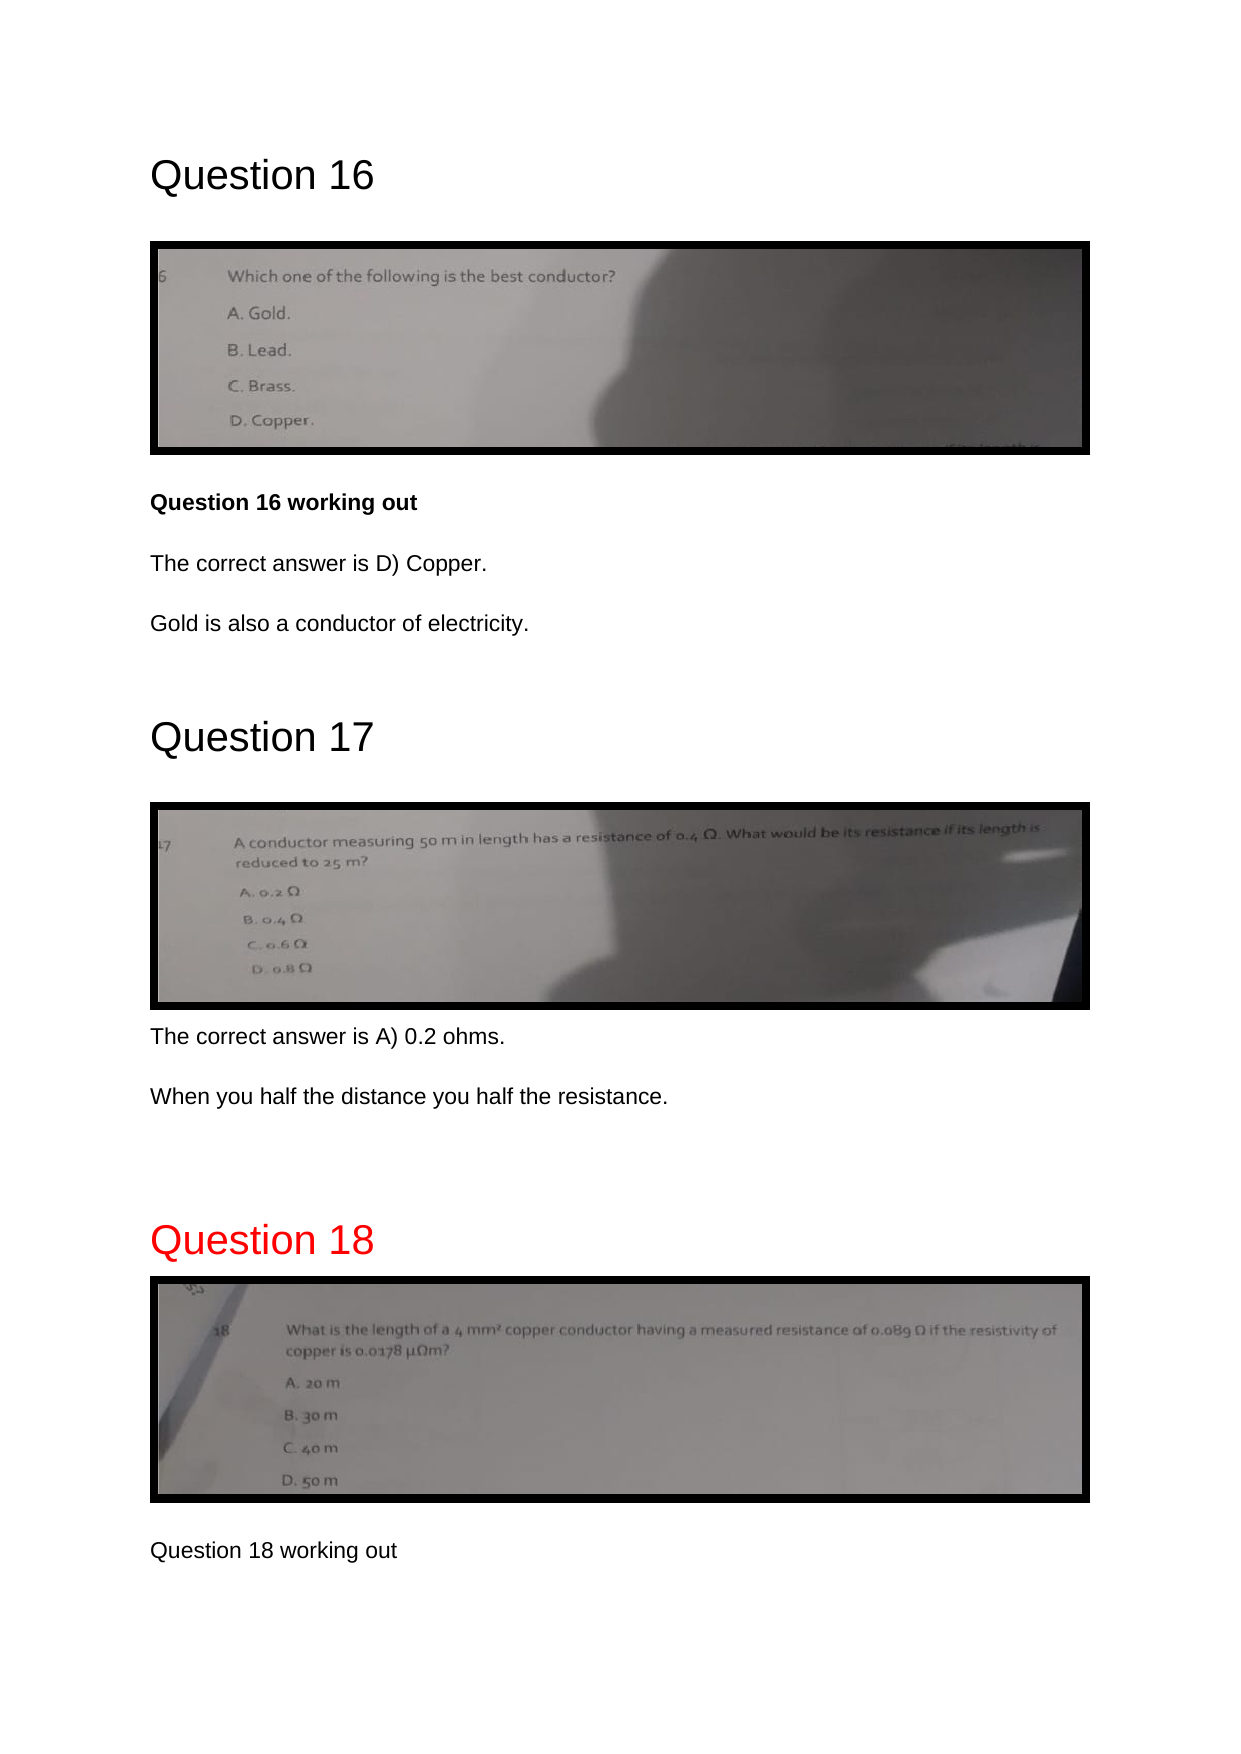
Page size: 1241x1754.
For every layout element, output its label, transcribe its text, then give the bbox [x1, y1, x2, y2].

text The correct answer is D) Copper. [150, 550, 1090, 576]
subtitle Question 17 [150, 712, 1090, 760]
picture [158, 249, 1082, 447]
text The correct answer is A) 0.2 ohms. [150, 1023, 1090, 1049]
text Gold is also a conductor of electricity. [150, 610, 1090, 636]
subtitle Question 18 [150, 1215, 1090, 1263]
text Question 18 working out [150, 1537, 1090, 1563]
picture [158, 1284, 1082, 1494]
text Question 16 working out [150, 489, 1090, 516]
subtitle Question 16 [150, 150, 1090, 198]
text When you half the distance you half the resistance. [150, 1083, 1090, 1109]
picture [158, 810, 1082, 1002]
